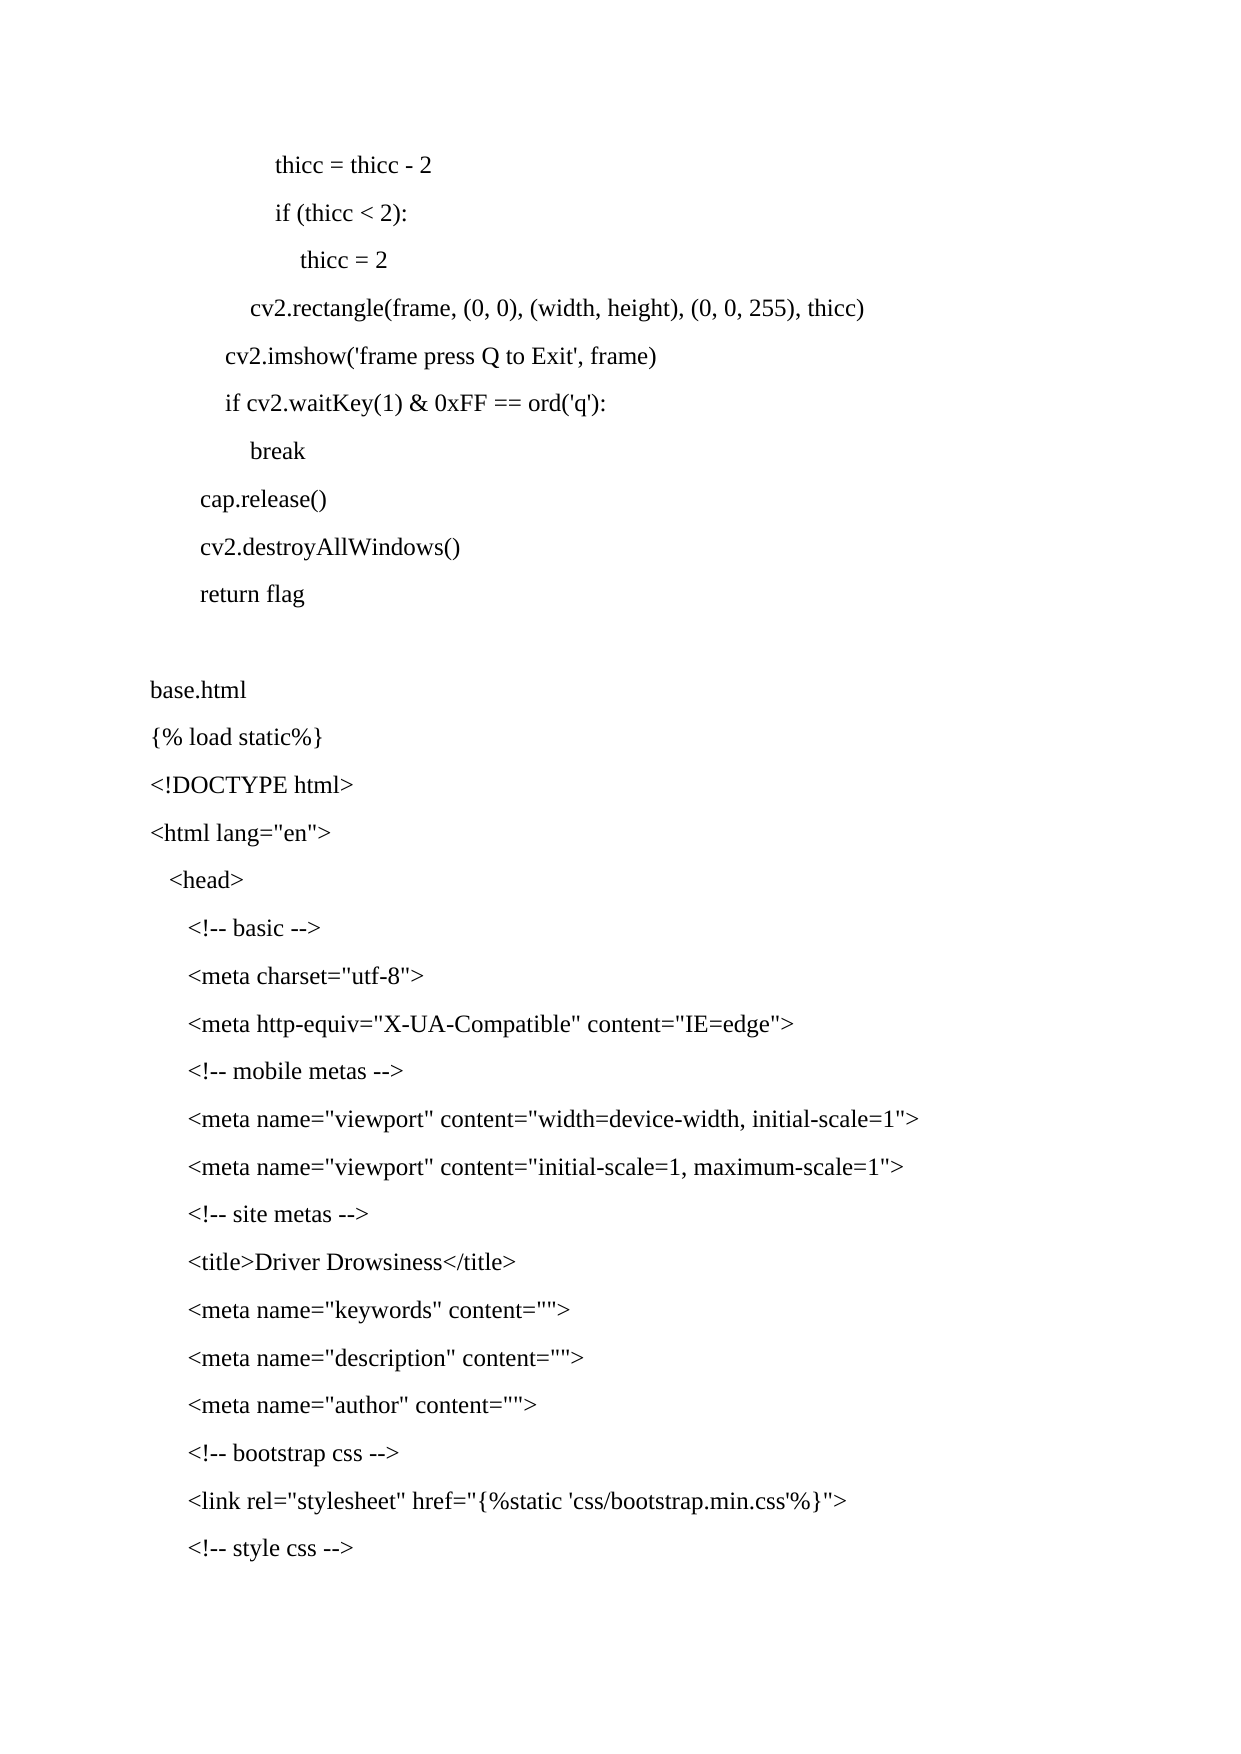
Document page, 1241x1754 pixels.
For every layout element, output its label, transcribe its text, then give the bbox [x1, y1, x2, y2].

text <meta name="description" content=""> [150, 1343, 1090, 1371]
text <meta name="viewport" content="initial-scale=1, maximum-scale=1"> [150, 1152, 1090, 1181]
text thicc = 2 [150, 245, 1090, 274]
text base.html [150, 675, 1090, 703]
text cv2.rectangle(frame, (0, 0), (width, height), (0, 0, 255), thicc) [150, 293, 1090, 322]
text break [150, 436, 1090, 465]
text cv2.imshow('frame press Q to Exit', frame) [150, 341, 1090, 369]
text <head> [150, 866, 1090, 894]
text if (thicc < 2): [150, 198, 1090, 226]
text <!-- mobile metas --> [150, 1056, 1090, 1085]
text <html lang="en"> [150, 818, 1090, 847]
text return flag [150, 579, 1090, 608]
text cap.release() [150, 484, 1090, 513]
text <meta name="keywords" content=""> [150, 1295, 1090, 1324]
text if cv2.waitKey(1) & 0xFF == ord('q'): [150, 388, 1090, 417]
text <!-- bootstrap css --> [150, 1438, 1090, 1467]
text <!-- style css --> [150, 1533, 1090, 1562]
text <meta charset="utf-8"> [150, 961, 1090, 990]
text <meta http-equiv="X-UA-Compatible" content="IE=edge"> [150, 1009, 1090, 1037]
text cv2.destroyAllWindows() [150, 532, 1090, 560]
text <title>Driver Drowsiness</title> [150, 1247, 1090, 1276]
text <meta name="viewport" content="width=device-width, initial-scale=1"> [150, 1104, 1090, 1133]
text <!-- site metas --> [150, 1199, 1090, 1228]
text <!-- basic --> [150, 913, 1090, 942]
text {% load static%} [150, 722, 1090, 751]
text <link rel="stylesheet" href="{%static 'css/bootstrap.min.css'%}"> [150, 1486, 1090, 1514]
text <meta name="author" content=""> [150, 1390, 1090, 1419]
text thicc = thicc - 2 [150, 150, 1090, 179]
text <!DOCTYPE html> [150, 770, 1090, 799]
